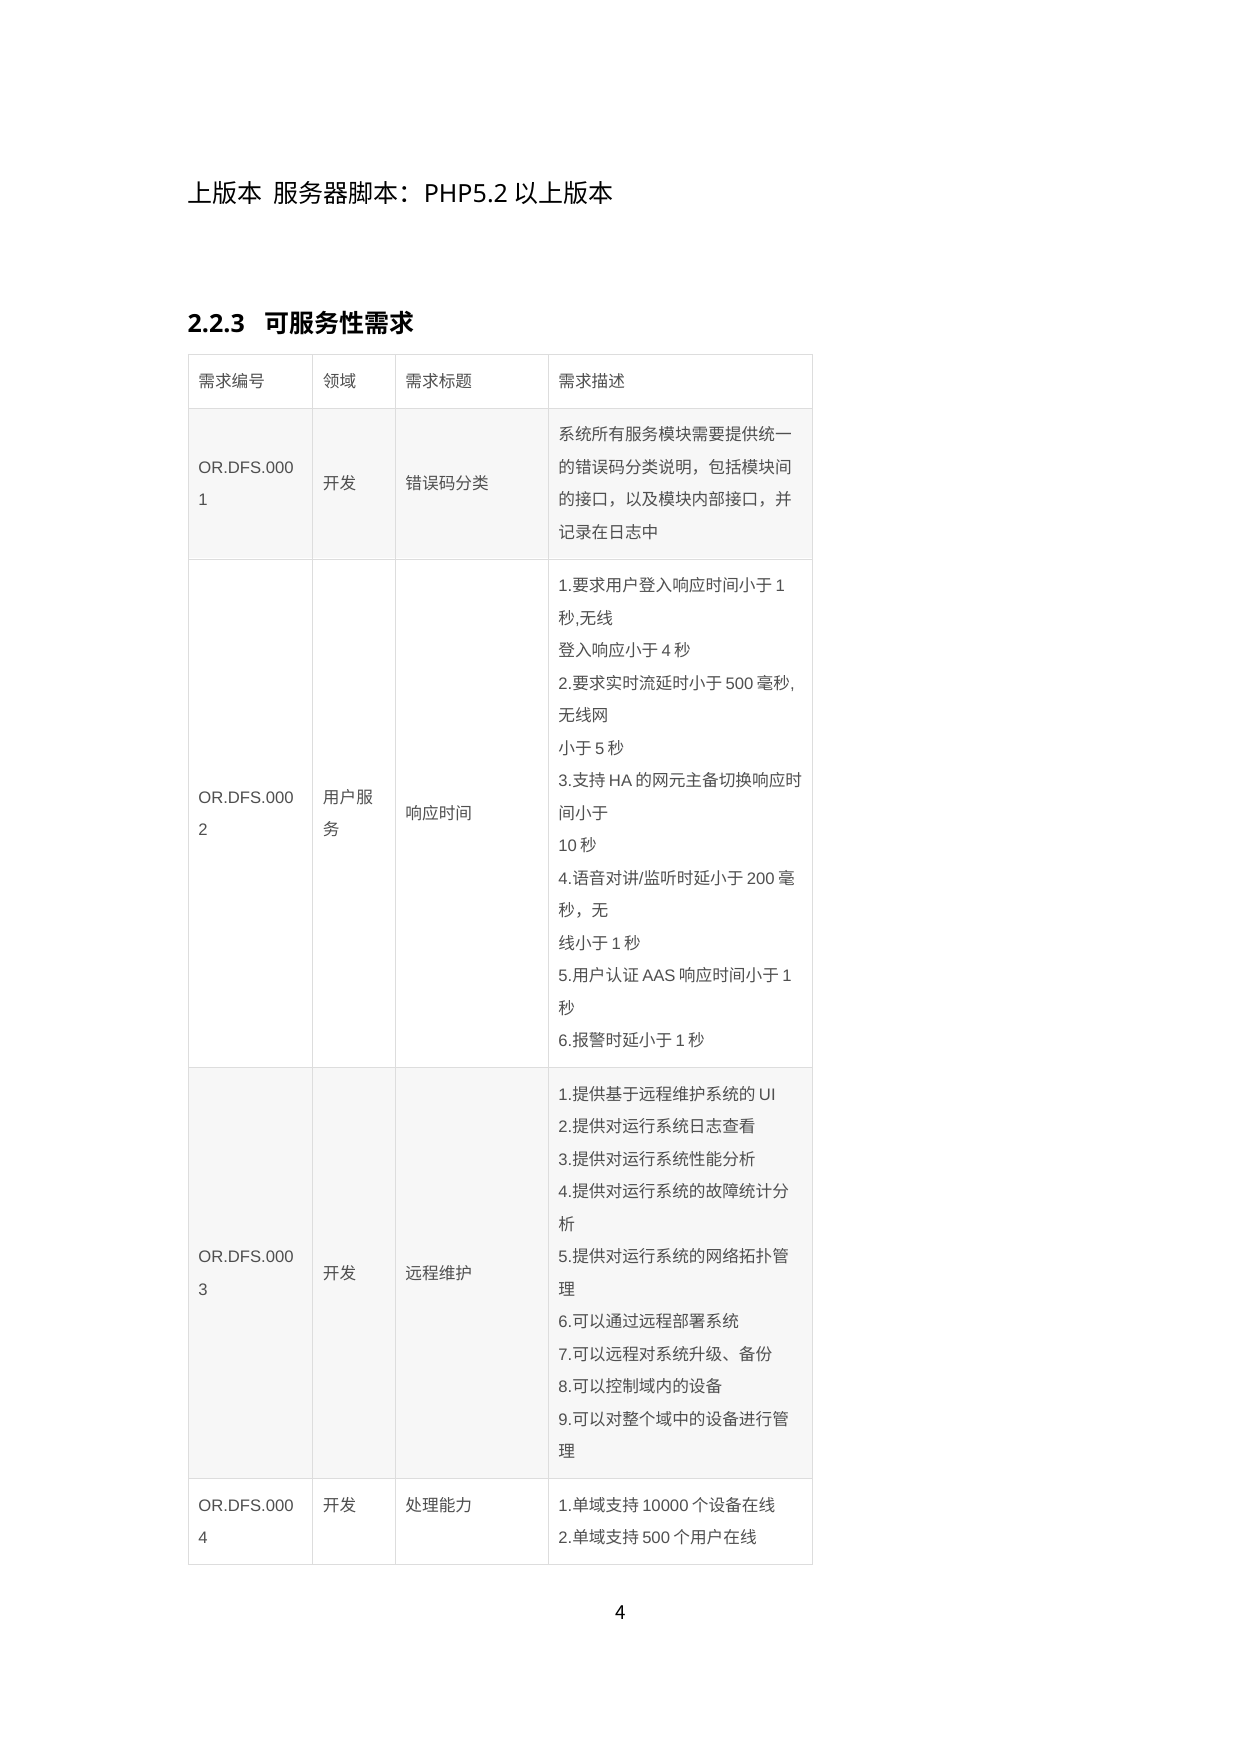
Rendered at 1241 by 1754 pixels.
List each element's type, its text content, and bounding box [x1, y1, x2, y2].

table_cell 开发 [313, 409, 395, 558]
table_cell 开发 [313, 1068, 395, 1478]
table_cell OR.DFS.0003 [189, 1068, 312, 1478]
table_cell 系统所有服务模块需要提供统一的错误码分类说明，包括模块间的接口，以及模块内部接口，并记录在日志中 [549, 409, 812, 558]
table_cell 1.提供基于远程维护系统的UI 2.提供对运行系统日志查看 3.提供对运行系统性能分析 4.提供对运行系统的故障统计分析 5.提供对运行系统的网络拓扑管理 6.可以通过远程部署系统 7.可以远程对系统升级、备份 8.可以控制域内的设备 9.可以对整个域中的设备进行管理 [549, 1068, 812, 1478]
table_cell 远程维护 [396, 1068, 548, 1478]
table_cell 1.要求用户登入响应时间小于1秒,无线 登入响应小于4秒 2.要求实时流延时小于500毫秒,无线网 小于5秒 3.支持HA的网元主备切换响应时间小于 10秒 4.语音对讲/监听时延小于200毫秒，无 线小于1秒 5.用户认证AAS响应时间小于1秒 6.报警时延小于1秒 [549, 560, 812, 1067]
table_cell OR.DFS.0001 [189, 409, 312, 558]
table_cell 用户服务 [313, 560, 395, 1067]
table_cell OR.DFS.0004 [189, 1479, 312, 1564]
table_cell 错误码分类 [396, 409, 548, 558]
table_header 需求标题 [396, 355, 548, 407]
table_cell OR.DFS.0002 [189, 560, 312, 1067]
table_header 需求编号 [189, 355, 312, 407]
table_cell 响应时间 [396, 560, 548, 1067]
list 2.2.3 可服务性需求 [187, 289, 1053, 354]
table_header 领域 [313, 355, 395, 407]
table_cell 处理能力 [396, 1479, 548, 1564]
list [187, 159, 1053, 224]
table_header 需求描述 [549, 355, 812, 407]
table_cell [549, 1479, 812, 1564]
table_cell 开发 [313, 1479, 395, 1564]
